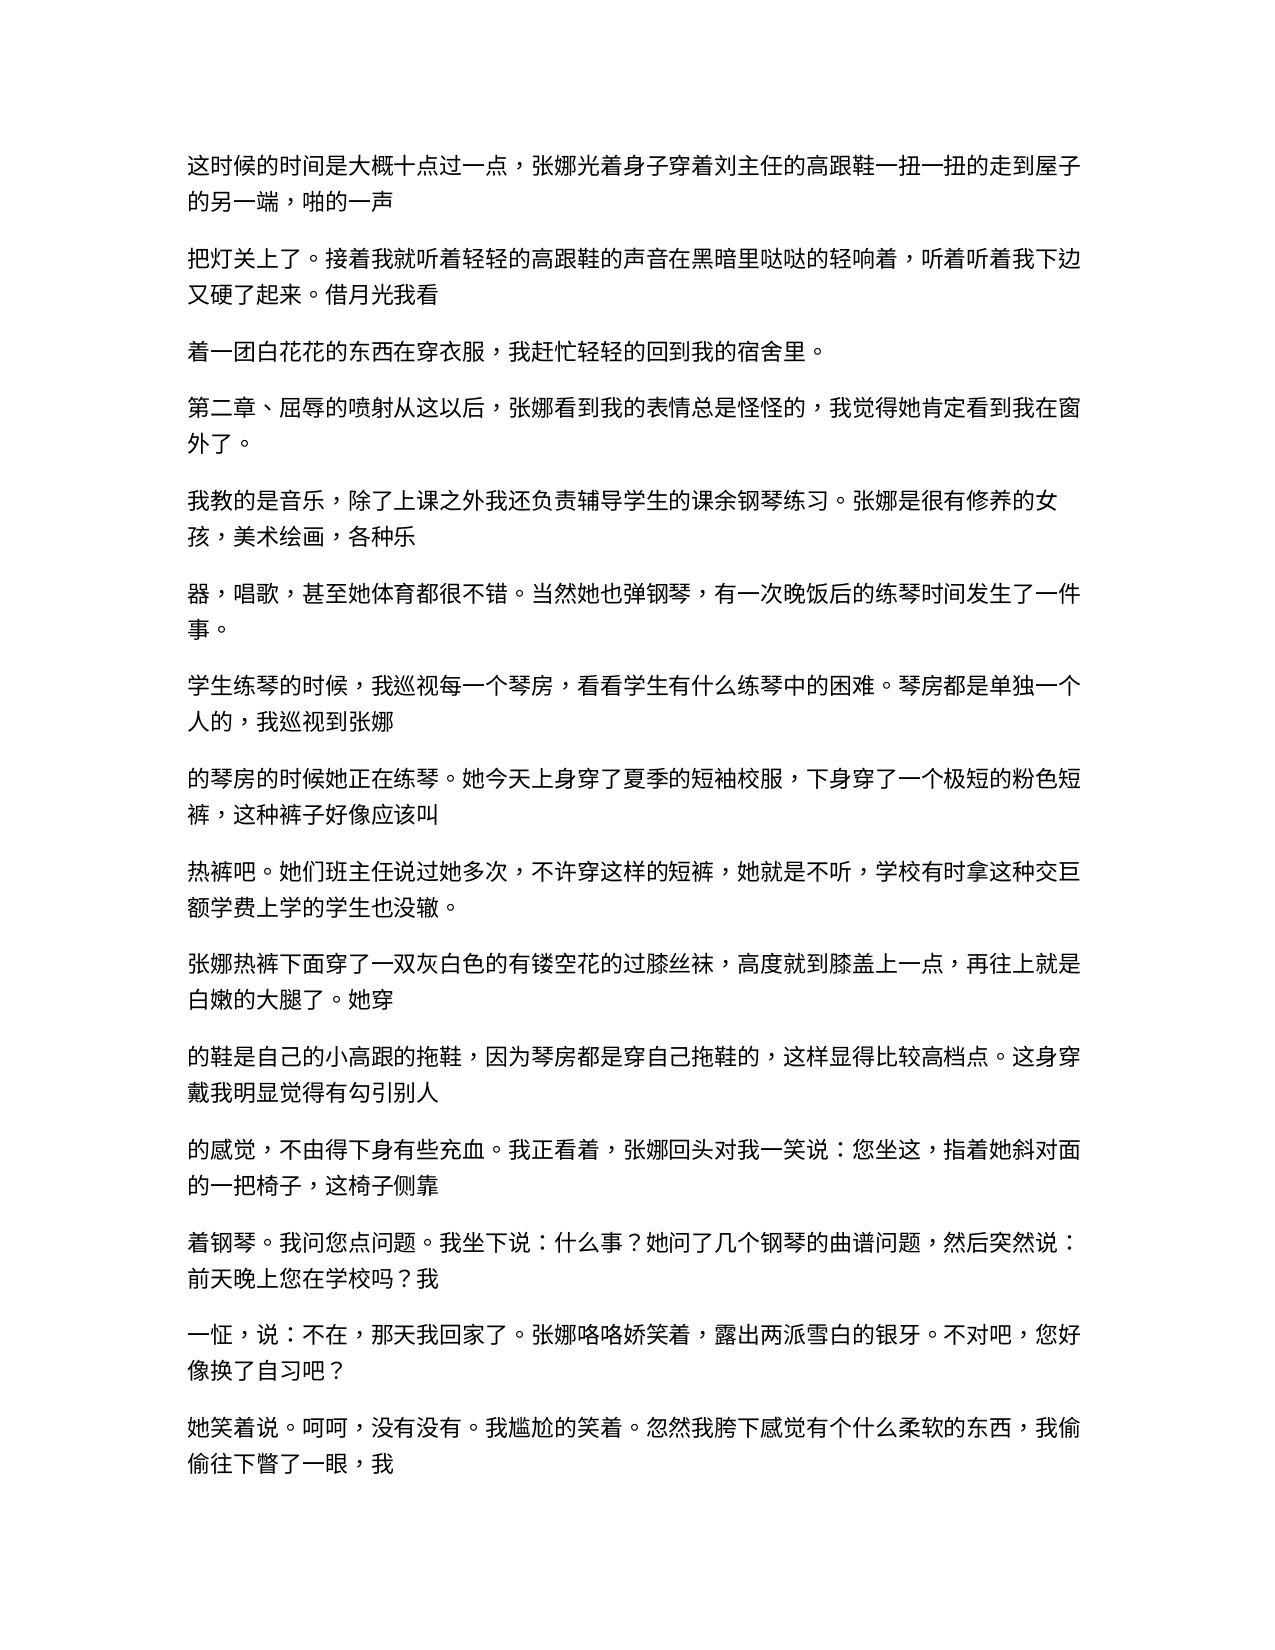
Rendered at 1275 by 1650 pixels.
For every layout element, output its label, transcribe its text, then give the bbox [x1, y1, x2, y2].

text 第二章、屈辱的喷射从这以后，张娜看到我的表情总是怪怪的，我觉得她肯定看到我在窗外了。 [187, 392, 1087, 459]
text 着一团白花花的东西在穿衣服，我赶忙轻轻的回到我的宿舍里。 [187, 335, 1087, 367]
text 她笑着说。呵呵，没有没有。我尴尬的笑着。忽然我胯下感觉有个什么柔软的东西，我偷偷往下瞥了一眼，我 [187, 1412, 1087, 1479]
text 的鞋是自己的小高跟的拖鞋，因为琴房都是穿自己拖鞋的，这样显得比较高档点。这身穿戴我明显觉得有勾引别人 [187, 1041, 1087, 1108]
text 的感觉，不由得下身有些充血。我正看着，张娜回头对我一笑说：您坐这，指着她斜对面的一把椅子，这椅子侧靠 [187, 1134, 1087, 1201]
text 一怔，说：不在，那天我回家了。张娜咯咯娇笑着，露出两派雪白的银牙。不对吧，您好像换了自习吧？ [187, 1319, 1087, 1386]
text 把灯关上了。接着我就听着轻轻的高跟鞋的声音在黑暗里哒哒的轻响着，听着听着我下边又硬了起来。借月光我看 [187, 243, 1087, 310]
text 我教的是音乐，除了上课之外我还负责辅导学生的课余钢琴练习。张娜是很有修养的女孩，美术绘画，各种乐 [187, 485, 1087, 552]
text 张娜热裤下面穿了一双灰白色的有镂空花的过膝丝袜，高度就到膝盖上一点，再往上就是白嫩的大腿了。她穿 [187, 948, 1087, 1016]
text 学生练琴的时候，我巡视每一个琴房，看看学生有什么练琴中的困难。琴房都是单独一个人的，我巡视到张娜 [187, 670, 1087, 737]
text 器，唱歌，甚至她体育都很不错。当然她也弹钢琴，有一次晚饭后的练琴时间发生了一件事。 [187, 578, 1087, 645]
text 热裤吧。她们班主任说过她多次，不许穿这样的短裤，她就是不听，学校有时拿这种交巨额学费上学的学生也没辙。 [187, 856, 1087, 923]
text 这时候的时间是大概十点过一点，张娜光着身子穿着刘主任的高跟鞋一扭一扭的走到屋子的另一端，啪的一声 [187, 150, 1087, 217]
text 着钢琴。我问您点问题。我坐下说：什么事？她问了几个钢琴的曲谱问题，然后突然说：前天晚上您在学校吗？我 [187, 1227, 1087, 1294]
text 的琴房的时候她正在练琴。她今天上身穿了夏季的短袖校服，下身穿了一个极短的粉色短裤，这种裤子好像应该叫 [187, 763, 1087, 830]
